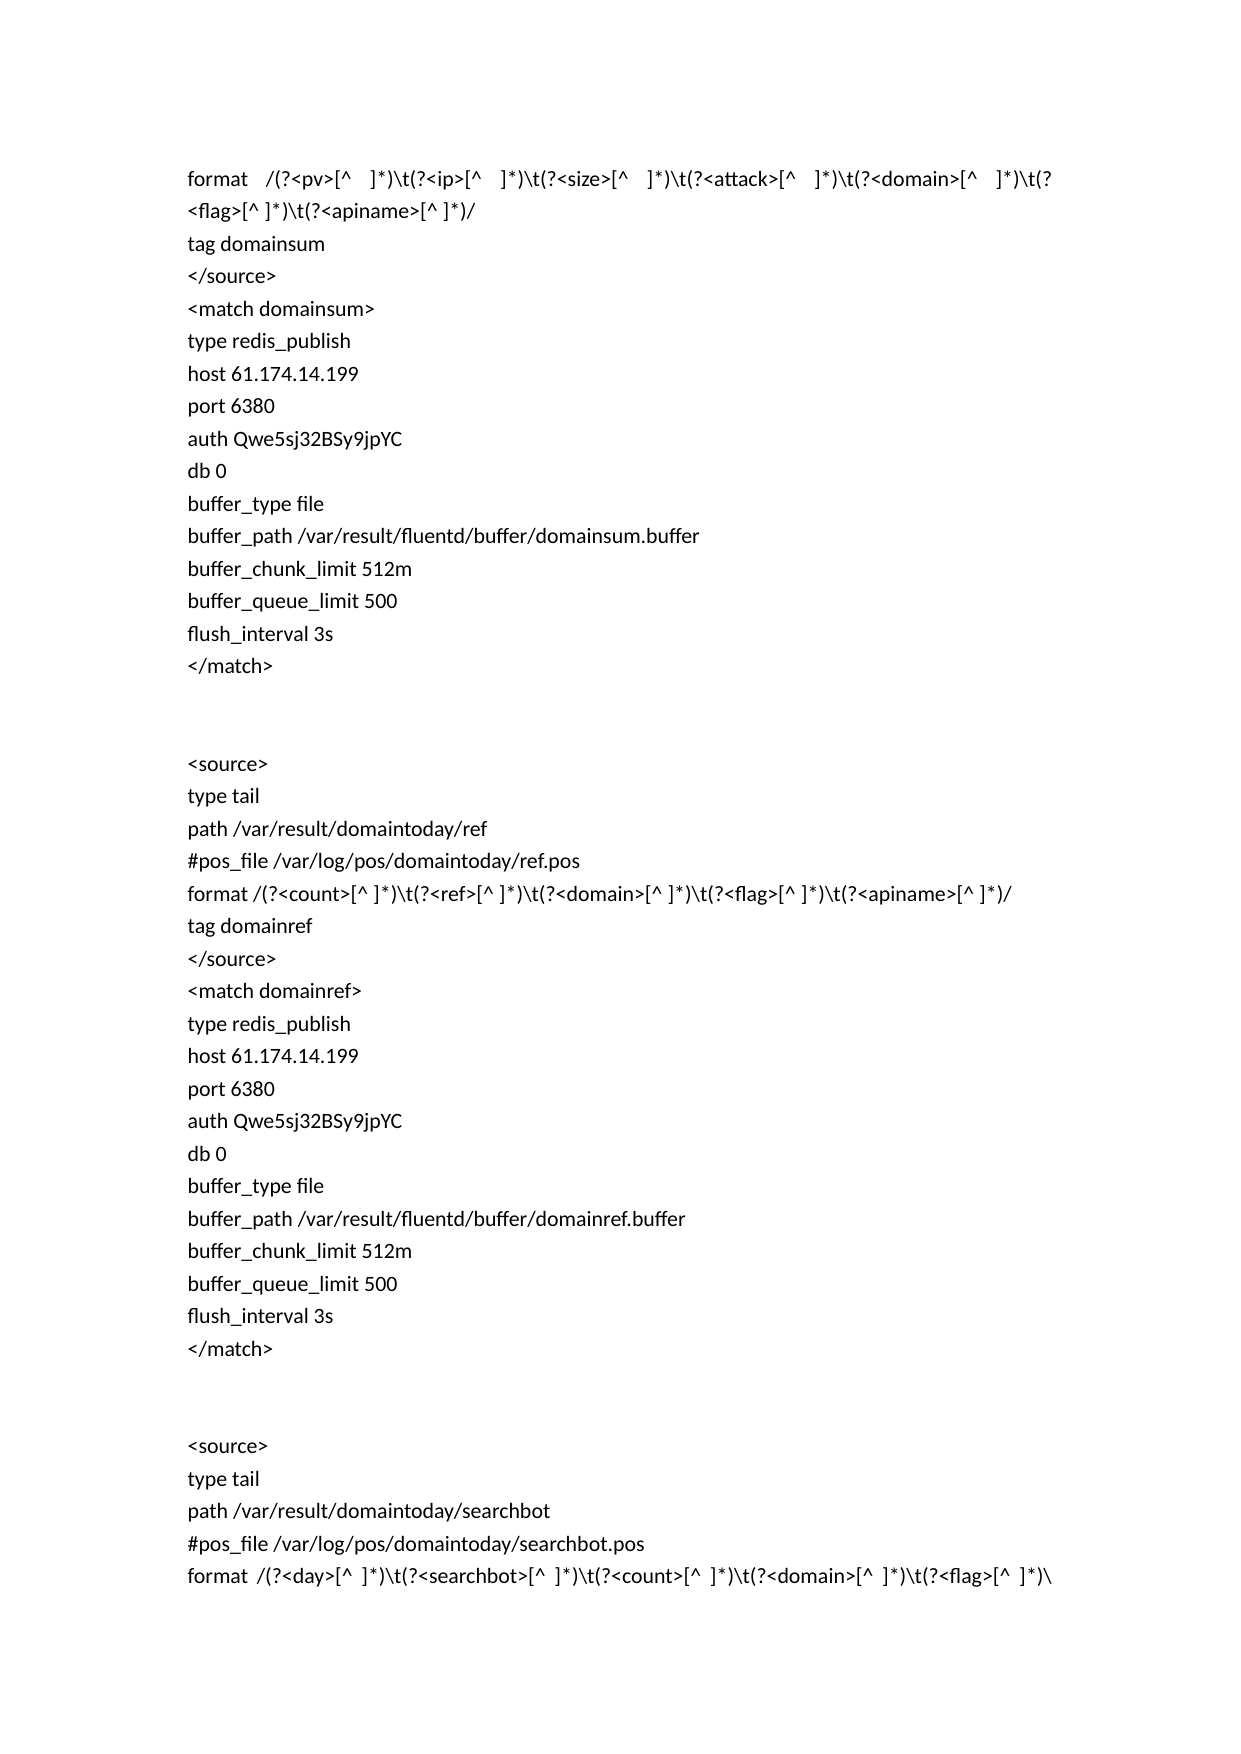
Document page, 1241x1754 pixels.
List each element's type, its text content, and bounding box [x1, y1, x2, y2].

text buffer_chunk_limit 512m [187, 552, 1053, 584]
text tag domainsum [187, 227, 1053, 259]
text flush_interval 3s [187, 617, 1053, 649]
text type tail [187, 1462, 1053, 1494]
text port 6380 [187, 1072, 1053, 1104]
text path /var/result/domaintoday/searchbot [187, 1494, 1053, 1527]
text buffer_path /var/result/fluentd/buffer/domainref.buffer [187, 1202, 1053, 1234]
text buffer_queue_limit 500 [187, 584, 1053, 617]
text #pos_file /var/log/pos/domaintoday/searchbot.pos [187, 1527, 1053, 1559]
text port 6380 [187, 389, 1053, 422]
text </match> [187, 1332, 1053, 1364]
text format /(?<count>[^ ]*)\t(?<ref>[^ ]*)\t(?<domain>[^ ]*)\t(?<flag>[^ ]*)\t(?<apiname>[^ ]*)/ [187, 877, 1053, 909]
text buffer_chunk_limit 512m [187, 1234, 1053, 1267]
text type redis_publish [187, 1007, 1053, 1039]
text auth Qwe5sj32BSy9jpYC [187, 1104, 1053, 1137]
text </source> [187, 942, 1053, 974]
text #pos_file /var/log/pos/domaintoday/ref.pos [187, 844, 1053, 877]
text <source> [187, 747, 1053, 779]
text buffer_path /var/result/fluentd/buffer/domainsum.buffer [187, 519, 1053, 552]
text </source> [187, 259, 1053, 292]
text host 61.174.14.199 [187, 357, 1053, 389]
text type redis_publish [187, 324, 1053, 357]
text </match> [187, 649, 1053, 682]
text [187, 1559, 1053, 1592]
text type tail [187, 779, 1053, 812]
text buffer_queue_limit 500 [187, 1267, 1053, 1299]
text flush_interval 3s [187, 1299, 1053, 1332]
text db 0 [187, 454, 1053, 487]
text <match domainref> [187, 974, 1053, 1007]
text host 61.174.14.199 [187, 1039, 1053, 1072]
text <source> [187, 1429, 1053, 1462]
text buffer_type file [187, 487, 1053, 519]
text path /var/result/domaintoday/ref [187, 812, 1053, 844]
text <match domainsum> [187, 292, 1053, 324]
text tag domainref [187, 909, 1053, 942]
text format /(?<pv>[^ ]*)\t(?<ip>[^ ]*)\t(?<size>[^ ]*)\t(?<attack>[^ ]*)\t(?<domain>[^ ]*)\t(?<flag>[^ ]*)\t(?<apiname>[^ ]*)/ [187, 162, 1053, 227]
text db 0 [187, 1137, 1053, 1169]
text auth Qwe5sj32BSy9jpYC [187, 422, 1053, 454]
text buffer_type file [187, 1169, 1053, 1202]
